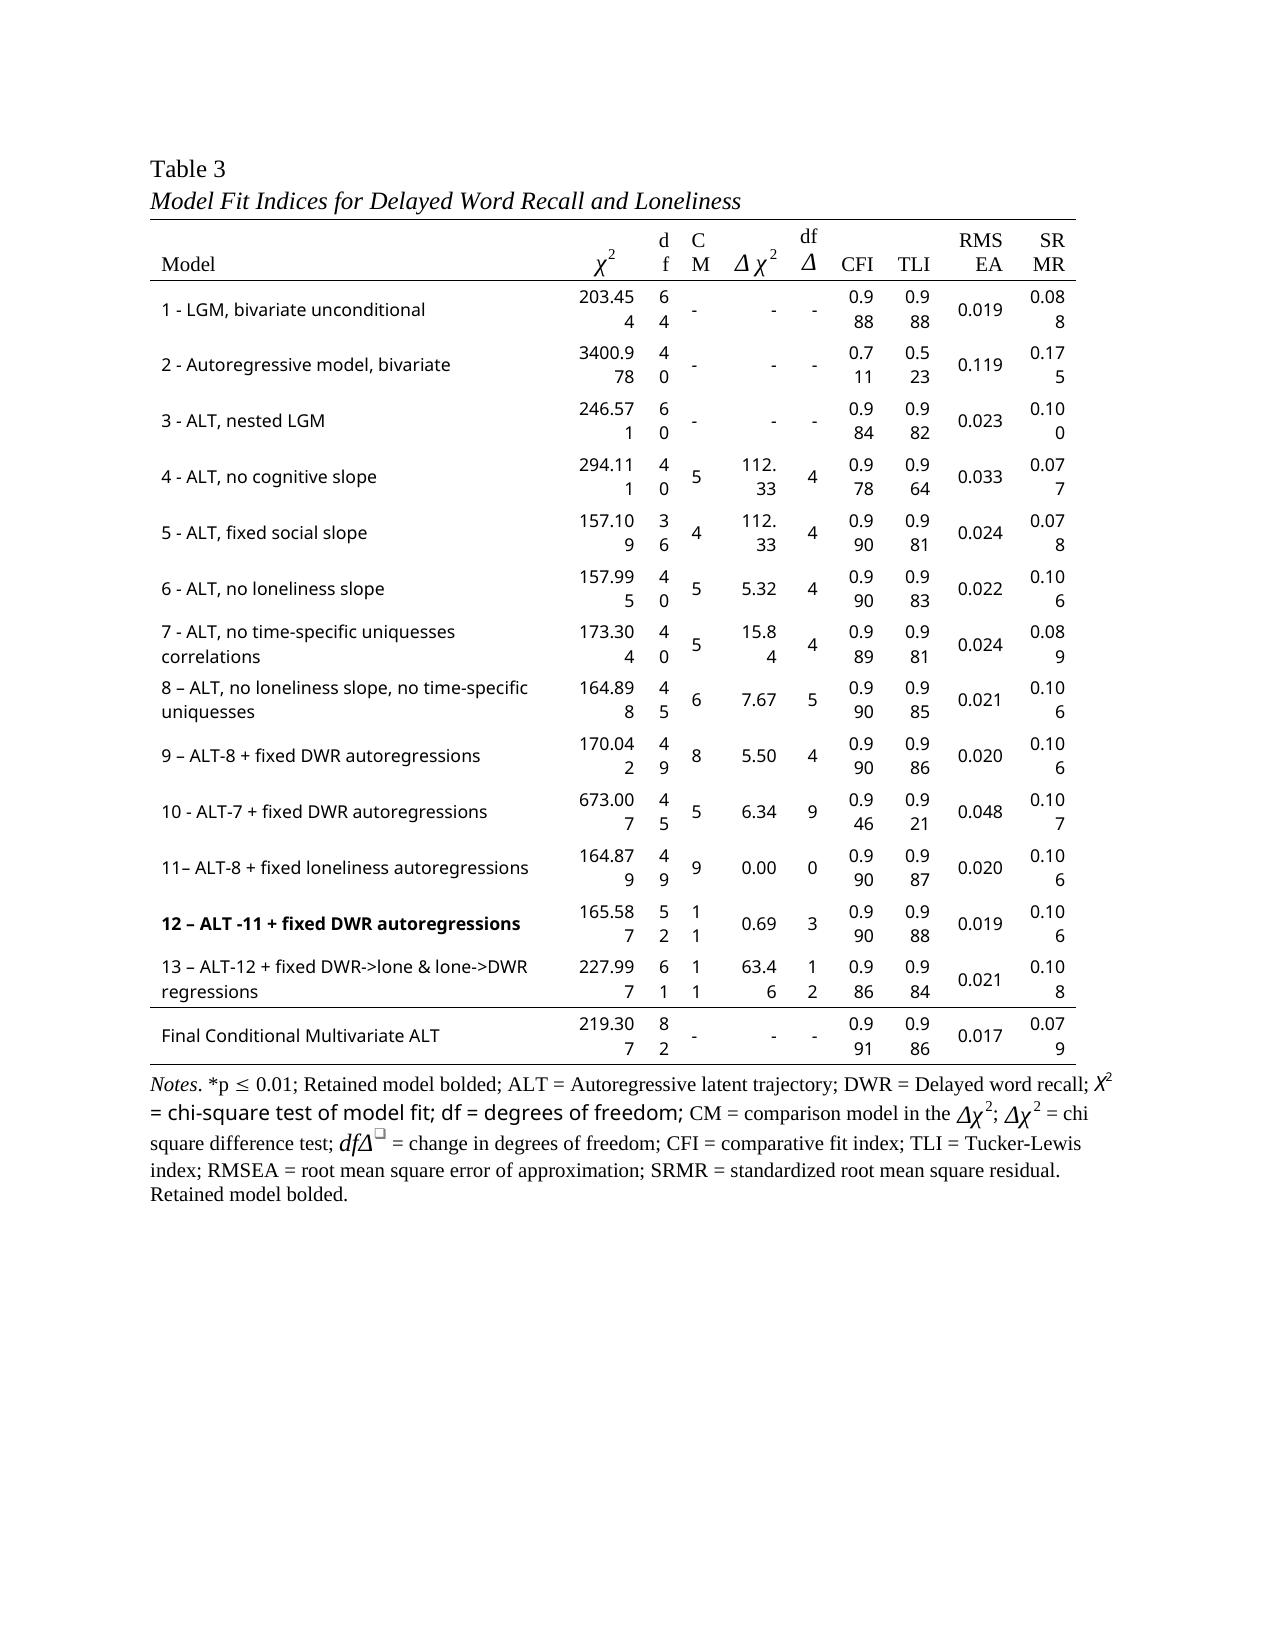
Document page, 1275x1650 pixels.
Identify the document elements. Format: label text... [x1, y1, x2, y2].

table_cell 0.988 [829, 281, 885, 337]
table_cell 60 [645, 393, 680, 449]
table_cell 40 [645, 337, 680, 393]
table_cell 36 [645, 505, 680, 560]
table_cell 164.898 [563, 672, 645, 728]
table_cell 0.033 [941, 449, 1014, 504]
table_cell 40 [645, 560, 680, 616]
table_cell 0.987 [885, 840, 941, 895]
table_cell 112.33 [723, 505, 788, 560]
table_cell 0.988 [885, 281, 941, 337]
table_cell 2 - Autoregressive model, bivariate [150, 337, 563, 393]
text Notes. *p 0.01; Retained model bolded; ALT = Autoregressive latent trajectory; DWR = Delayed word recall; X2 = chi-square test of model fit; df = degrees of freedom; CM = comparison model in the ; = chi square difference test; = change in degrees of freedom; CFI = comparative fit index; TLI = Tucker-Lewis index; RMSEA = root mean square error of approximation; SRMR = standardized root mean square residual. Retained model bolded. [150, 1069, 1125, 1206]
table_cell - [723, 337, 788, 393]
text Model Fit Indices for Delayed Word Recall and Loneliness [150, 186, 1125, 215]
table_cell 0.990 [829, 728, 885, 784]
table_cell 0.175 [1014, 337, 1076, 393]
table_header Model [150, 220, 563, 280]
table_cell 0.100 [1014, 393, 1076, 449]
table_cell 0.991 [829, 1008, 885, 1064]
table_cell 0.089 [1014, 616, 1076, 672]
table_cell 11 [680, 895, 722, 951]
table_cell 157.995 [563, 560, 645, 616]
table_cell 15.84 [723, 616, 788, 672]
table_cell Final Conditional Multivariate ALT [150, 1008, 563, 1064]
table_cell - [788, 393, 828, 449]
table_cell 40 [645, 449, 680, 504]
table_cell 3400.978 [563, 337, 645, 393]
table_cell 0.078 [1014, 505, 1076, 560]
table_cell 0.079 [1014, 1008, 1076, 1064]
table_cell 0.106 [1014, 895, 1076, 951]
table_header df [788, 220, 828, 280]
table_cell 0.988 [885, 895, 941, 951]
table_cell 203.454 [563, 281, 645, 337]
table_cell 227.997 [563, 951, 645, 1007]
table_cell 52 [645, 895, 680, 951]
table_cell 11– ALT-8 + fixed loneliness autoregressions [150, 840, 563, 895]
table_cell 0.021 [941, 672, 1014, 728]
table_cell 6 [680, 672, 722, 728]
table_cell - [788, 337, 828, 393]
table_header CM [680, 220, 722, 280]
table_cell 0.106 [1014, 560, 1076, 616]
table_cell - [680, 393, 722, 449]
table_cell 0.048 [941, 784, 1014, 839]
table_cell 219.307 [563, 1008, 645, 1064]
table_cell 0.978 [829, 449, 885, 504]
table_cell 246.571 [563, 393, 645, 449]
table_header df [645, 220, 680, 280]
table_cell 0.982 [885, 393, 941, 449]
table_header TLI [885, 220, 941, 280]
table_cell 0.990 [829, 840, 885, 895]
table_cell 164.879 [563, 840, 645, 895]
table_cell 4 [788, 449, 828, 504]
table_cell 0.00 [723, 840, 788, 895]
table_cell 49 [645, 840, 680, 895]
table_cell 0.983 [885, 560, 941, 616]
table_cell 294.111 [563, 449, 645, 504]
table_cell 4 [788, 560, 828, 616]
table_cell 0.106 [1014, 672, 1076, 728]
table_header CFI [829, 220, 885, 280]
table_cell 61 [645, 951, 680, 1007]
table_cell 0.985 [885, 672, 941, 728]
table_cell 0.989 [829, 616, 885, 672]
table_cell 0.108 [1014, 951, 1076, 1007]
table_cell 63.46 [723, 951, 788, 1007]
table_cell 0.024 [941, 505, 1014, 560]
table_cell 7.67 [723, 672, 788, 728]
table_cell 0.964 [885, 449, 941, 504]
table_cell 0.020 [941, 728, 1014, 784]
table_cell 4 - ALT, no cognitive slope [150, 449, 563, 504]
table_cell 4 [788, 616, 828, 672]
table_cell 9 – ALT-8 + fixed DWR autoregressions [150, 728, 563, 784]
table_cell 0.523 [885, 337, 941, 393]
table_header RMSEA [941, 220, 1014, 280]
table_cell 0.990 [829, 895, 885, 951]
table_cell 0.088 [1014, 281, 1076, 337]
table_cell 5 - ALT, fixed social slope [150, 505, 563, 560]
table_cell 10 - ALT-7 + fixed DWR autoregressions [150, 784, 563, 839]
table_cell 0.017 [941, 1008, 1014, 1064]
table_cell 0.981 [885, 616, 941, 672]
table_cell 0.990 [829, 560, 885, 616]
table_cell 0.946 [829, 784, 885, 839]
table_cell 0.986 [829, 951, 885, 1007]
table_header [723, 220, 788, 280]
table_cell 12 – ALT -11 + fixed DWR autoregressions [150, 895, 563, 951]
table_cell 4 [788, 505, 828, 560]
table_cell 5 [680, 616, 722, 672]
table_cell 0 [788, 840, 828, 895]
table_cell 0.921 [885, 784, 941, 839]
table_cell 0.077 [1014, 449, 1076, 504]
table_cell 6 - ALT, no loneliness slope [150, 560, 563, 616]
table_cell 3 - ALT, nested LGM [150, 393, 563, 449]
table_cell 5 [680, 784, 722, 839]
table_header SRMR [1014, 220, 1076, 280]
table_cell - [680, 1008, 722, 1064]
table_cell 0.990 [829, 505, 885, 560]
table_cell 45 [645, 672, 680, 728]
table_cell 673.007 [563, 784, 645, 839]
table_cell 64 [645, 281, 680, 337]
table_cell 0.986 [885, 1008, 941, 1064]
table_cell 0.984 [829, 393, 885, 449]
table_cell - [788, 281, 828, 337]
table_cell 0.021 [941, 951, 1014, 1007]
table_cell 13 – ALT-12 + fixed DWR->lone & lone->DWR regressions [150, 951, 563, 1007]
table_cell 45 [645, 784, 680, 839]
table_cell 112.33 [723, 449, 788, 504]
table_cell - [723, 281, 788, 337]
text Table 3 [150, 154, 1125, 182]
table_cell 5.32 [723, 560, 788, 616]
table_cell 0.990 [829, 672, 885, 728]
table_cell 0.107 [1014, 784, 1076, 839]
table_cell 8 – ALT, no loneliness slope, no time-specific uniquesses [150, 672, 563, 728]
table_cell 0.022 [941, 560, 1014, 616]
table_header [563, 220, 645, 280]
table_cell 0.023 [941, 393, 1014, 449]
table_cell - [723, 393, 788, 449]
table_cell 9 [680, 840, 722, 895]
table_cell - [788, 1008, 828, 1064]
table_cell 0.69 [723, 895, 788, 951]
table_cell - [680, 281, 722, 337]
table_cell 5.50 [723, 728, 788, 784]
table_cell 173.304 [563, 616, 645, 672]
table_cell 40 [645, 616, 680, 672]
table_cell 0.024 [941, 616, 1014, 672]
table_cell 4 [788, 728, 828, 784]
table_cell 157.109 [563, 505, 645, 560]
table_cell 0.019 [941, 281, 1014, 337]
table_cell 1 - LGM, bivariate unconditional [150, 281, 563, 337]
table_cell 0.984 [885, 951, 941, 1007]
table_cell - [723, 1008, 788, 1064]
table_cell 0.020 [941, 840, 1014, 895]
table_cell 170.042 [563, 728, 645, 784]
table_cell 11 [680, 951, 722, 1007]
table_cell 0.106 [1014, 728, 1076, 784]
table_cell 12 [788, 951, 828, 1007]
table_cell 0.711 [829, 337, 885, 393]
table_cell 8 [680, 728, 722, 784]
table_cell 0.986 [885, 728, 941, 784]
table_cell 0.119 [941, 337, 1014, 393]
table_cell 4 [680, 505, 722, 560]
table_cell 7 - ALT, no time-specific uniquesses correlations [150, 616, 563, 672]
table_cell 5 [680, 560, 722, 616]
table_cell 9 [788, 784, 828, 839]
table_cell - [680, 337, 722, 393]
table_cell 49 [645, 728, 680, 784]
table_cell 5 [680, 449, 722, 504]
table_cell 0.019 [941, 895, 1014, 951]
table_cell 0.106 [1014, 840, 1076, 895]
table_cell 6.34 [723, 784, 788, 839]
table_cell 5 [788, 672, 828, 728]
table_cell 3 [788, 895, 828, 951]
table_cell 0.981 [885, 505, 941, 560]
table_cell 82 [645, 1008, 680, 1064]
table_cell 165.587 [563, 895, 645, 951]
